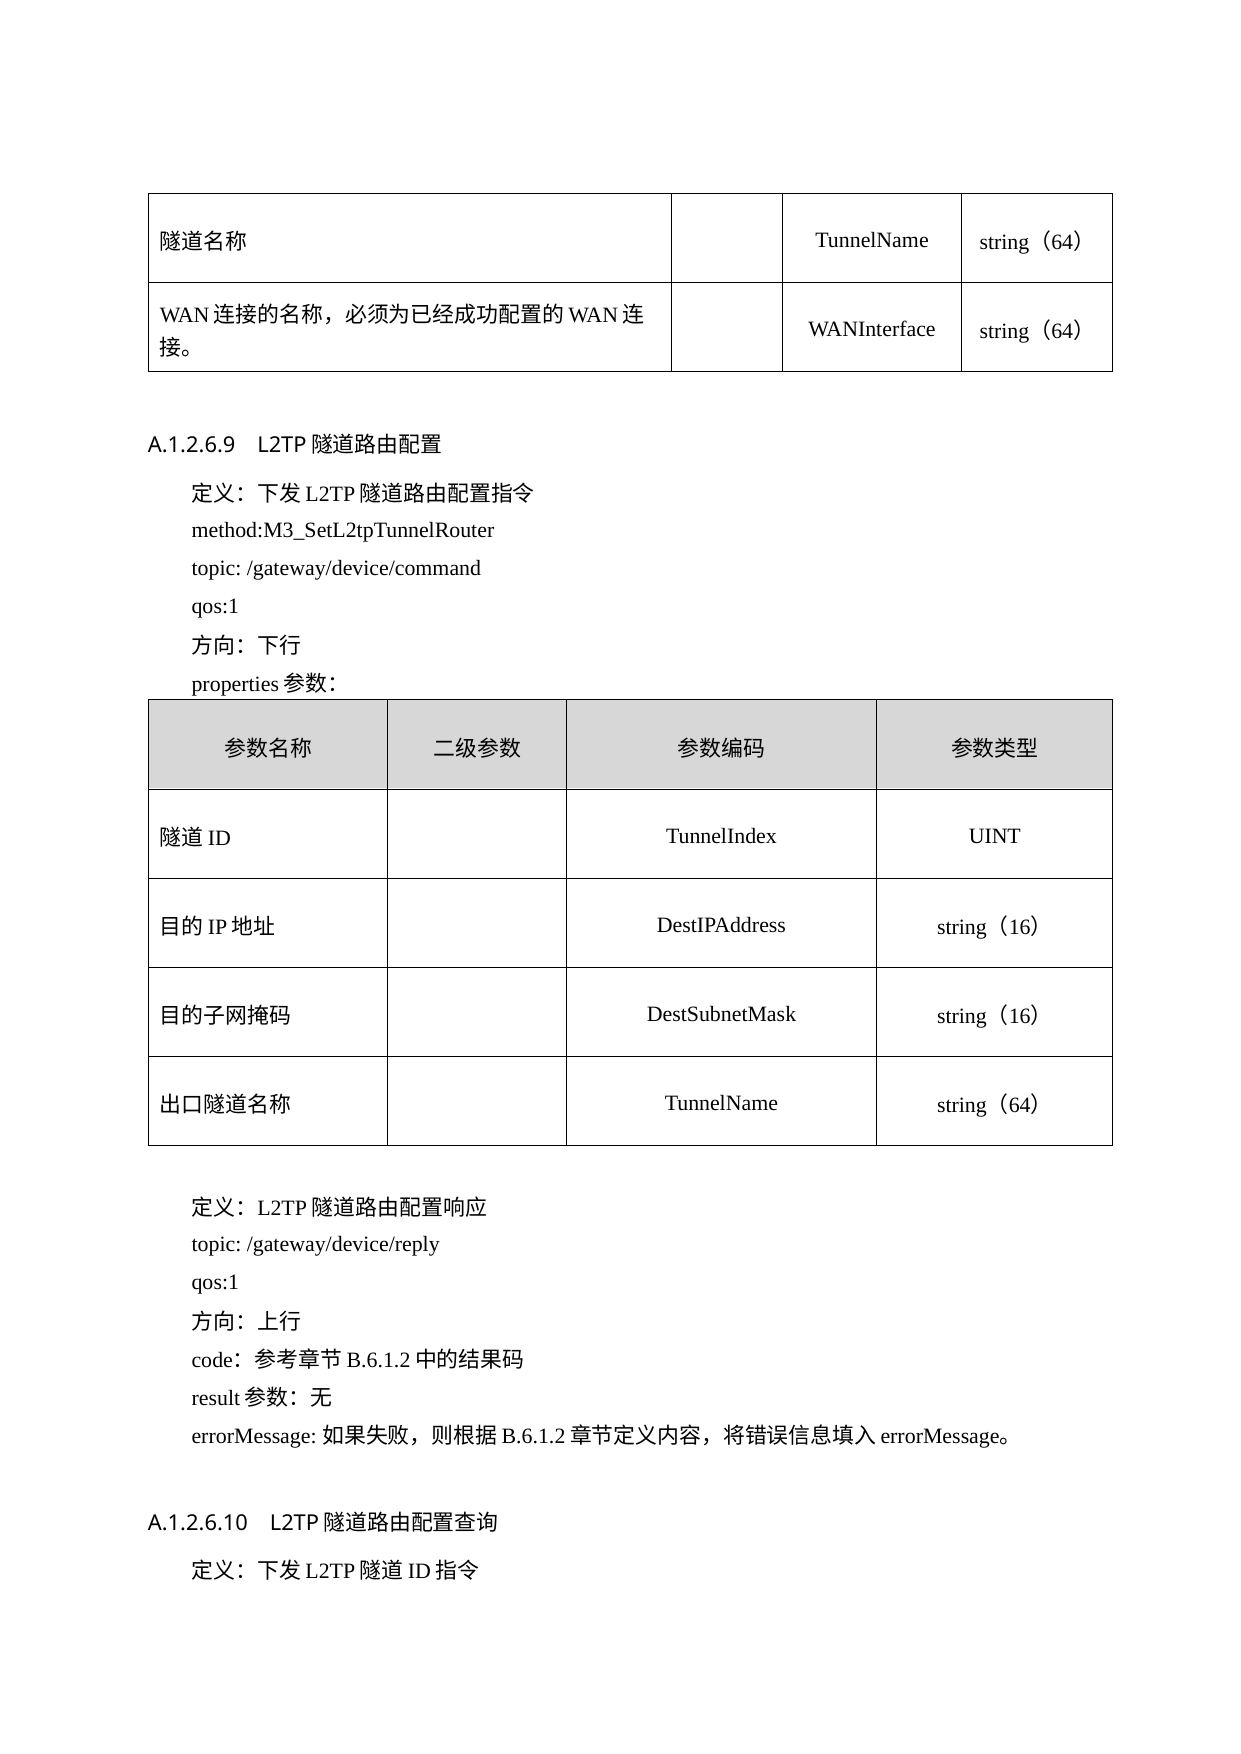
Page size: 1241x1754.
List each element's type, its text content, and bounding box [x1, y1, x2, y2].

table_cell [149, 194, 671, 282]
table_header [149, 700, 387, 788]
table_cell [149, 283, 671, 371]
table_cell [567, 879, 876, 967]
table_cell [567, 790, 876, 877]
text 方向：上行 [148, 1303, 1122, 1336]
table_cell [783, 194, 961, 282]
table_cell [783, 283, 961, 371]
text 定义：L2TP 隧道路由配置响应 [148, 1189, 1122, 1222]
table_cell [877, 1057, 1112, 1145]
text result参数：无 [148, 1379, 1122, 1412]
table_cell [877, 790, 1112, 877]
text 方向：下行 [148, 627, 1122, 660]
text qos:1 [148, 1265, 1122, 1298]
text 定义：下发L2TP隧道路由配置指令 [148, 475, 1122, 508]
text topic: /gateway/device/reply [148, 1227, 1122, 1260]
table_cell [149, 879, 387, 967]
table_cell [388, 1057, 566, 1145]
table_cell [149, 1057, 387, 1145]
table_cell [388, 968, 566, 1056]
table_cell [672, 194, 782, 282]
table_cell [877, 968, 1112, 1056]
text L2TP隧道路由配置 [148, 426, 1122, 459]
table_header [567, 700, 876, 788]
text qos:1 [148, 589, 1122, 622]
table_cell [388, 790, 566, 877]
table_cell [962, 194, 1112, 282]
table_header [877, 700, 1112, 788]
text code：参考章节B.6.1.2中的结果码 [148, 1341, 1122, 1374]
text method:M3_SetL2tpTunnelRouter [148, 513, 1122, 546]
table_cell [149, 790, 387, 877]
text topic: /gateway/device/command [148, 551, 1122, 584]
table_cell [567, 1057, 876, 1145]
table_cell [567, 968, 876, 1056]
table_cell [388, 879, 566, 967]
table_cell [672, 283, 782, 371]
text L2TP隧道路由配置查询 [148, 1504, 1122, 1537]
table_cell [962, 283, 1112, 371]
text errorMessage: 如果失败，则根据B.6.1.2章节定义内容，将错误信息填入errorMessage。 [148, 1417, 1122, 1450]
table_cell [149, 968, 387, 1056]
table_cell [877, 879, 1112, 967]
text properties参数： [148, 665, 1122, 698]
text 定义：下发L2TP隧道ID指令 [148, 1553, 1122, 1585]
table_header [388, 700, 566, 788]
